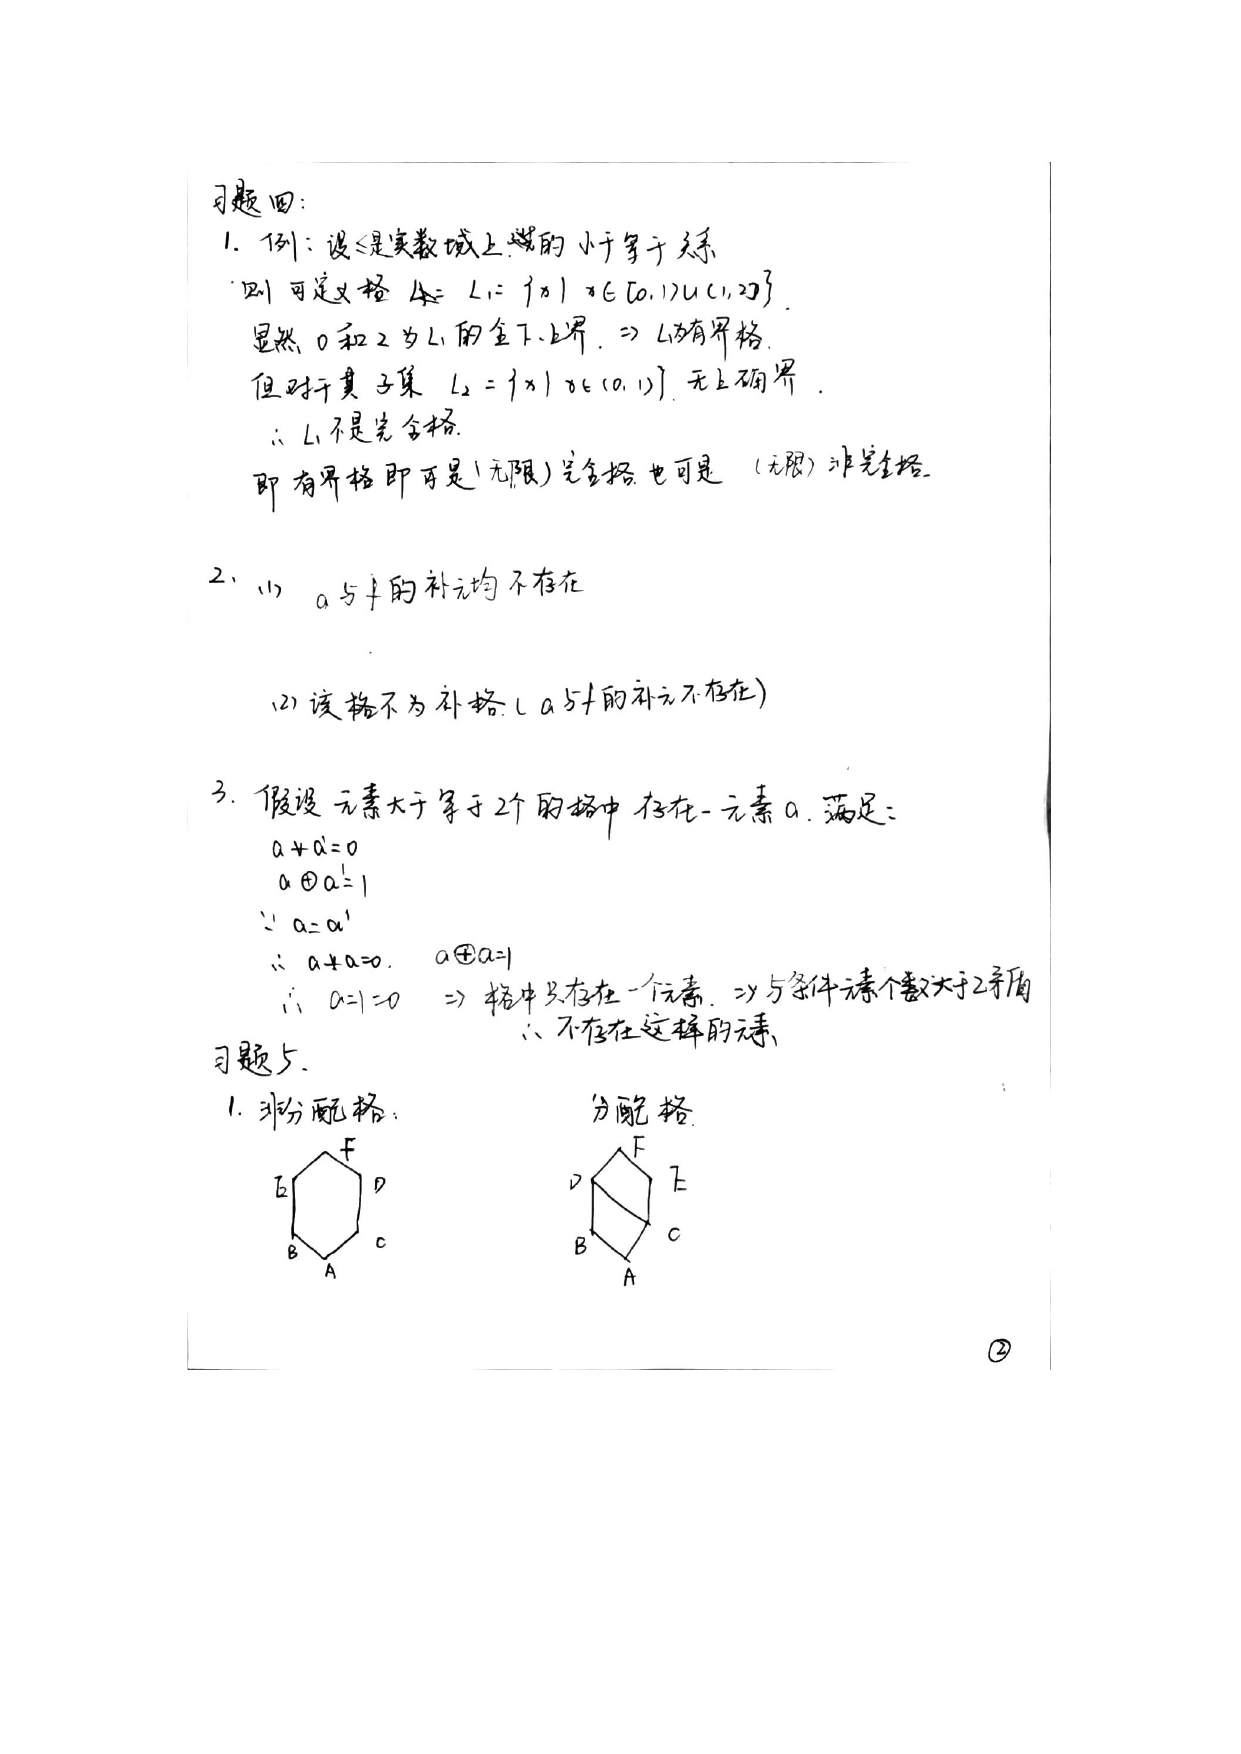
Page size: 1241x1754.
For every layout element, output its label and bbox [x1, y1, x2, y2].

picture [187, 162, 1051, 1370]
